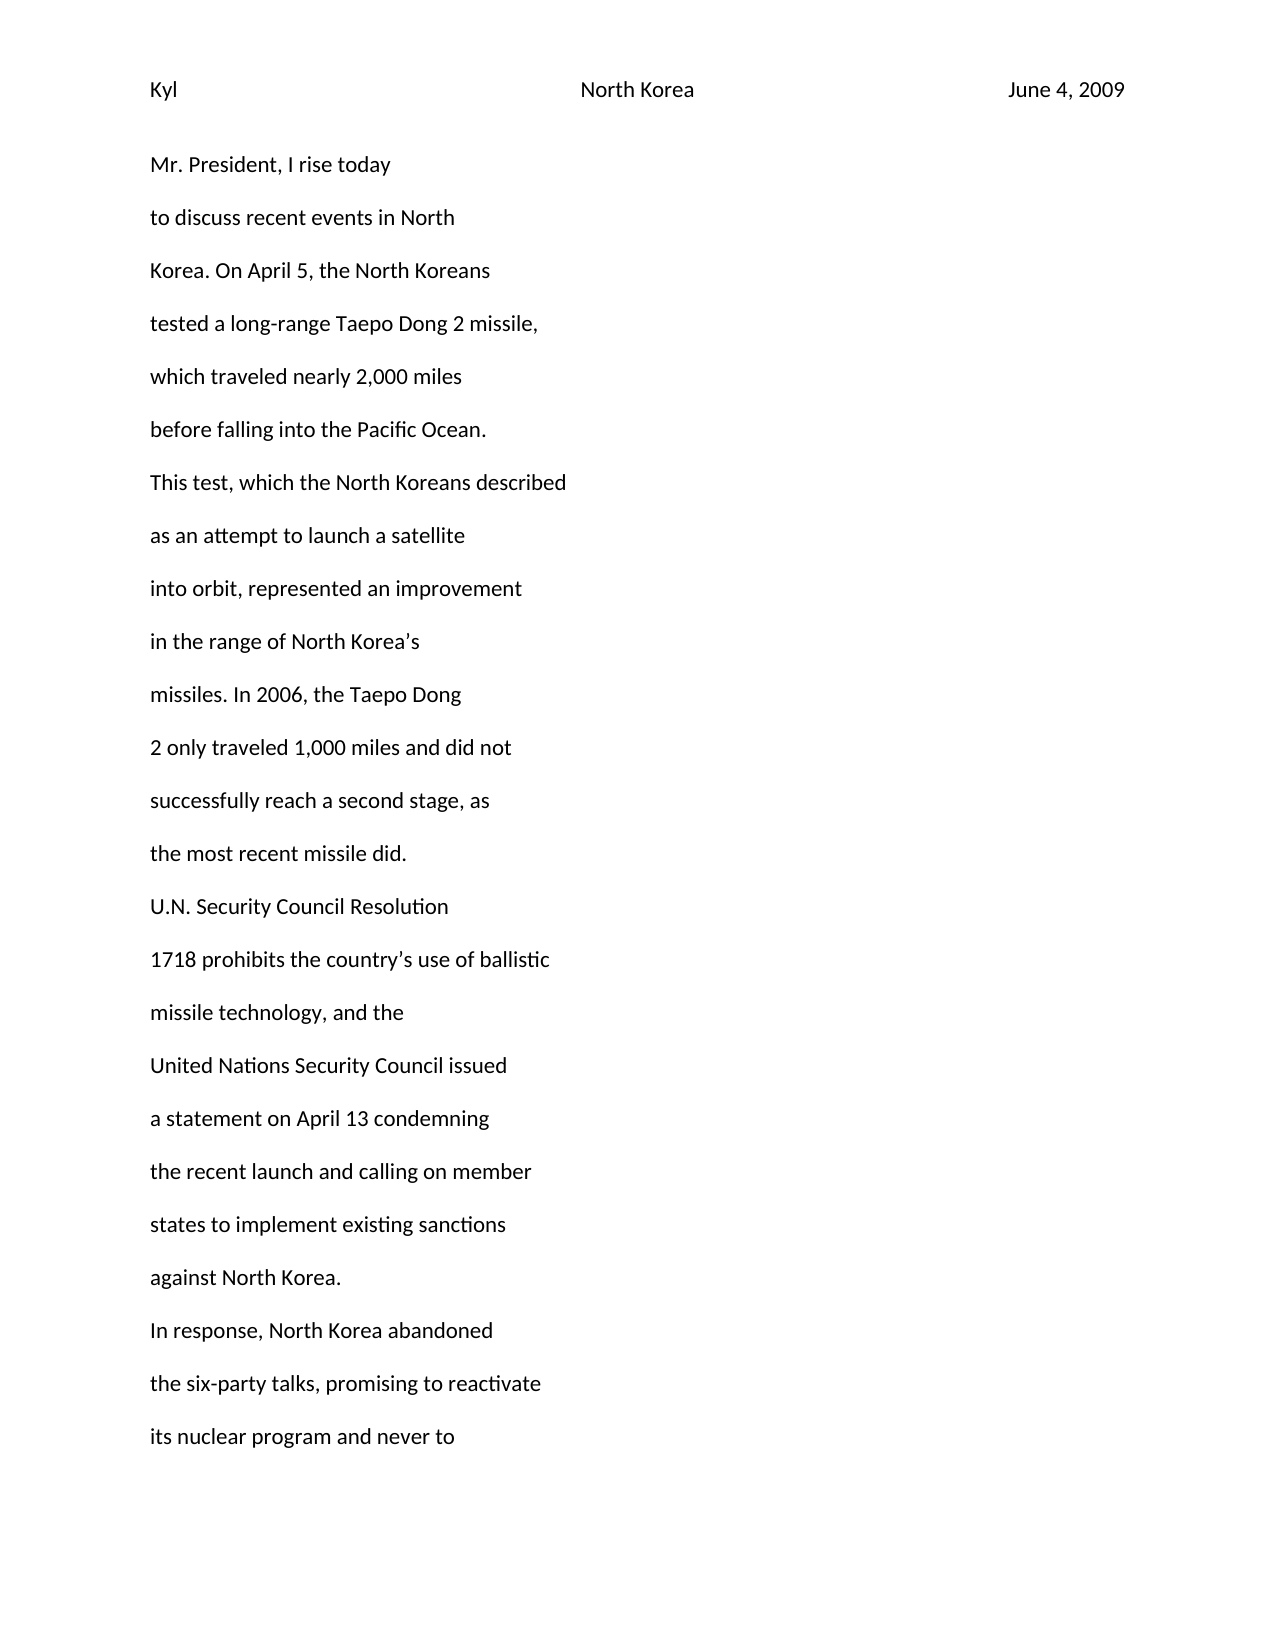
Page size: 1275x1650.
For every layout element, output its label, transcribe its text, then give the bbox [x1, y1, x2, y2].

text against North Korea. [150, 1263, 1125, 1291]
text as an attempt to launch a satellite [150, 521, 1125, 549]
text which traveled nearly 2,000 miles [150, 362, 1125, 390]
text before falling into the Pacific Ocean. [150, 415, 1125, 443]
text 1718 prohibits the country’s use of ballistic [150, 945, 1125, 973]
text the six-party talks, promising to reactivate [150, 1369, 1125, 1397]
text missiles. In 2006, the Taepo Dong [150, 680, 1125, 708]
text This test, which the North Koreans described [150, 468, 1125, 496]
text its nuclear program and never to [150, 1422, 1125, 1451]
text missile technology, and the [150, 998, 1125, 1026]
text the most recent missile did. [150, 839, 1125, 867]
text 2 only traveled 1,000 miles and did not [150, 733, 1125, 761]
text a statement on April 13 condemning [150, 1104, 1125, 1132]
text U.N. Security Council Resolution [150, 892, 1125, 920]
text the recent launch and calling on member [150, 1157, 1125, 1185]
text in the range of North Korea’s [150, 627, 1125, 655]
text into orbit, represented an improvement [150, 574, 1125, 602]
text United Nations Security Council issued [150, 1051, 1125, 1079]
text In response, North Korea abandoned [150, 1316, 1125, 1344]
text to discuss recent events in North [150, 203, 1125, 231]
text successfully reach a second stage, as [150, 786, 1125, 814]
text Mr. President, I rise today [150, 150, 1125, 178]
text Korea. On April 5, the North Koreans [150, 256, 1125, 284]
text states to implement existing sanctions [150, 1210, 1125, 1238]
text tested a long-range Taepo Dong 2 missile, [150, 309, 1125, 337]
